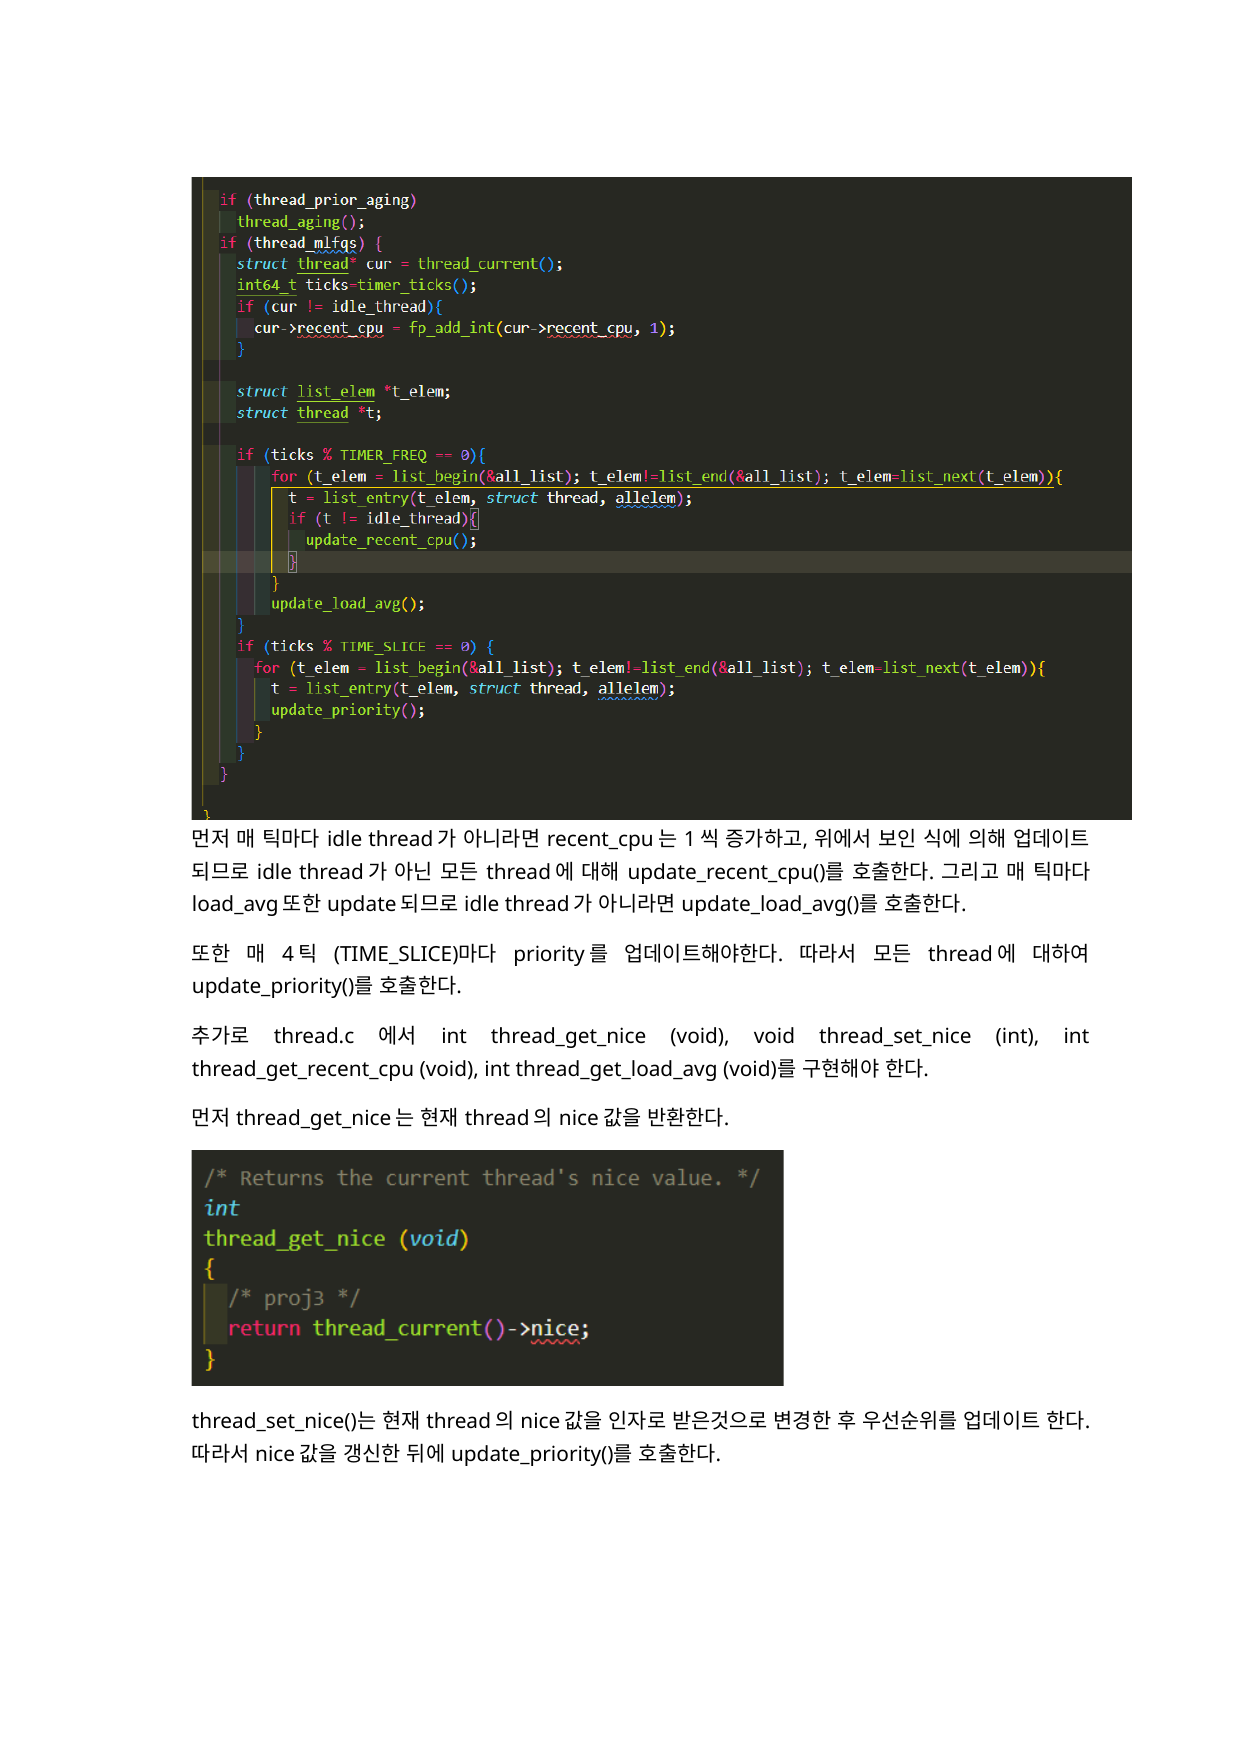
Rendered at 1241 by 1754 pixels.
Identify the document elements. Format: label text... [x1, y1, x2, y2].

text / 먼저 매 틱마다 idle thread가 아니라면 recent_cpu는 1씩 증가하고, 위에서 보인 식에 의해 업데이트 되므로 idle thread가 아닌 모든 thread에 대해 update_recent_cpu()를 호출한다. 그리고 매 틱마다 load_avg또한 update되므로 idle thread가 아니라면 update_load_avg()를 호출한다. [192, 820, 1090, 918]
text thread_set_nice()는 현재 thread의 nice값을 인자로 받은것으로 변경한 후 우선순위를 업데이트 한다. 따라서 nice값을 갱신한 뒤에 update_priority()를 호출한다. [192, 1404, 1090, 1467]
text 먼저 thread_get_nice는 현재 thread의 nice값을 반환한다. [192, 1101, 1090, 1131]
text 또한 매 4틱 (TIME_SLICE)마다 priority를 업데이트해야한다. 따라서 모든 thread에 대하여 update_priority()를 호출한다. [192, 937, 1090, 1000]
text 추가로 thread.c 에서 int thread_get_nice (void), void thread_set_nice (int), int thread_get_recent_cpu (void), int thread_get_load_avg (void)를 구현해야 한다. [192, 1019, 1090, 1082]
picture [191, 177, 1132, 820]
picture [191, 1150, 784, 1386]
